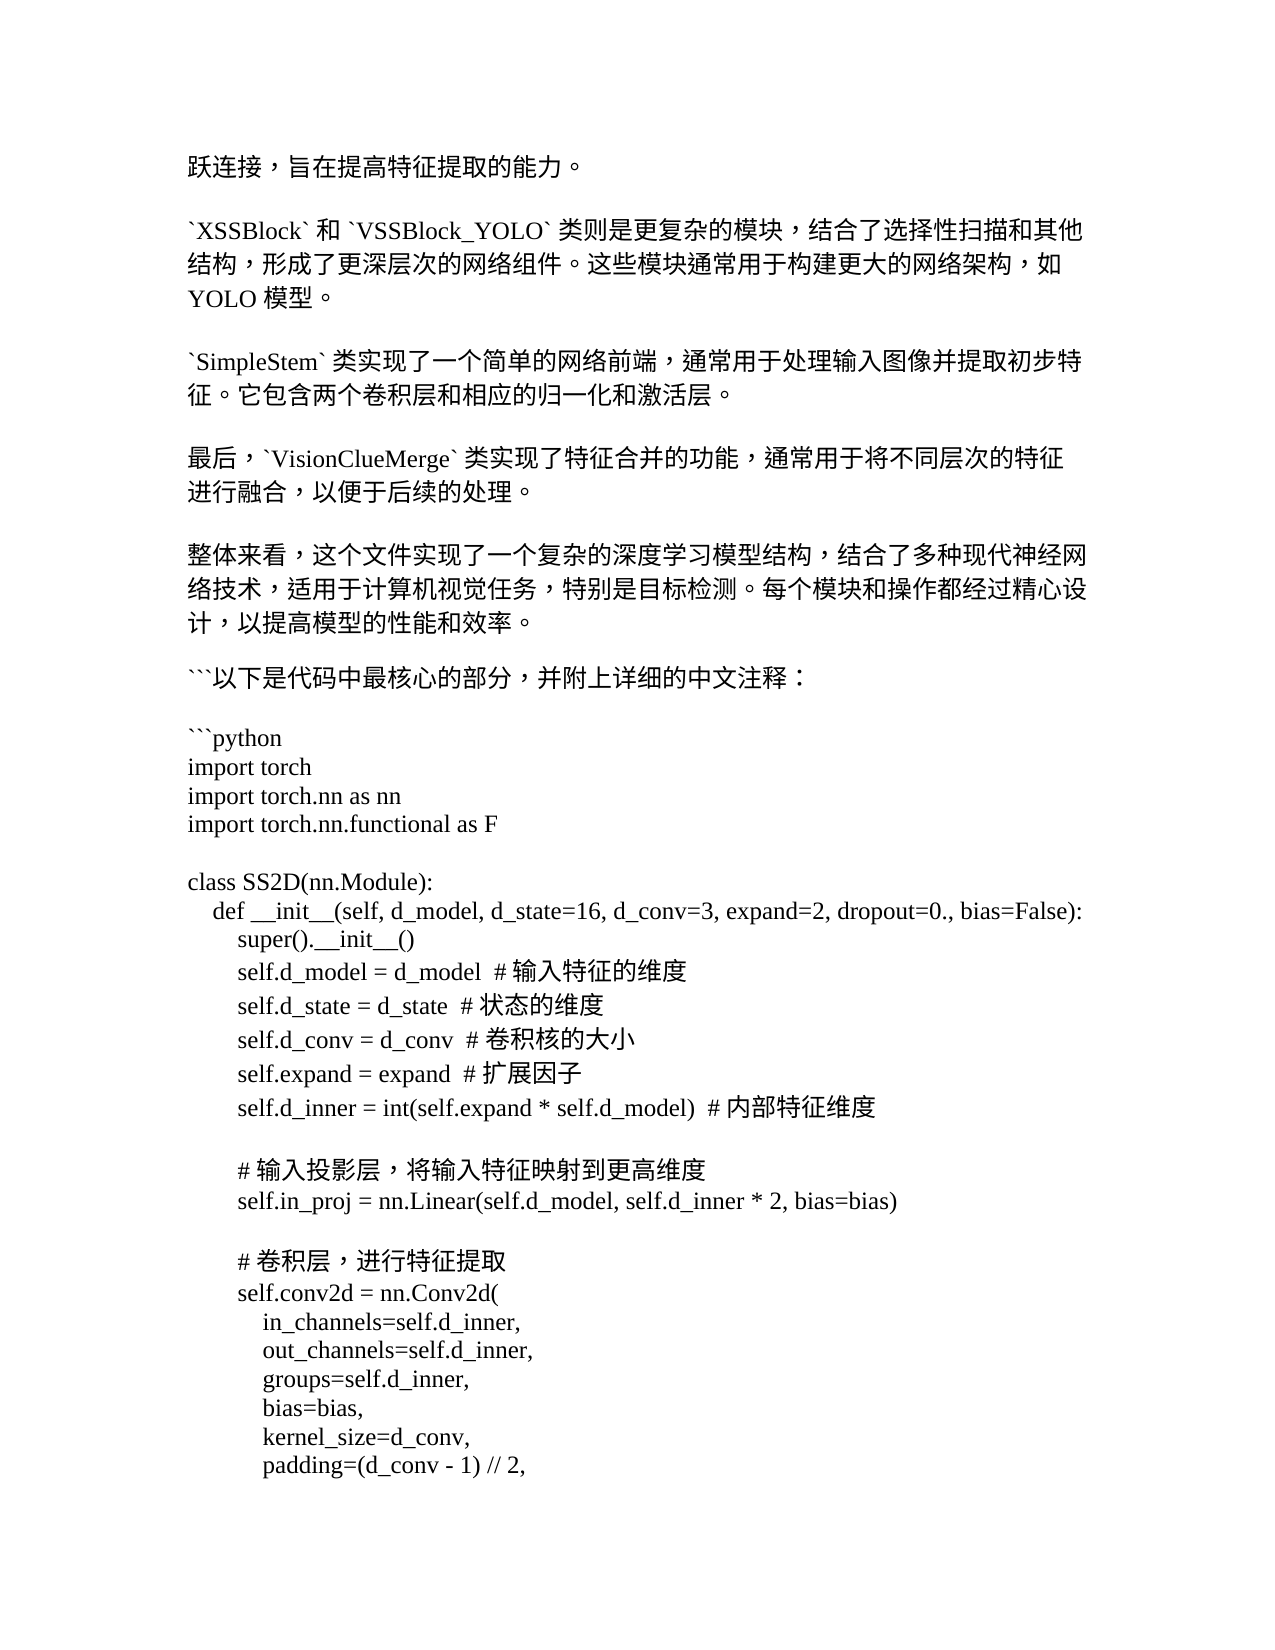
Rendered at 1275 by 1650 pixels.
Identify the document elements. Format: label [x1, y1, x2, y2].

text [187, 661, 1087, 1479]
text [187, 150, 1087, 640]
